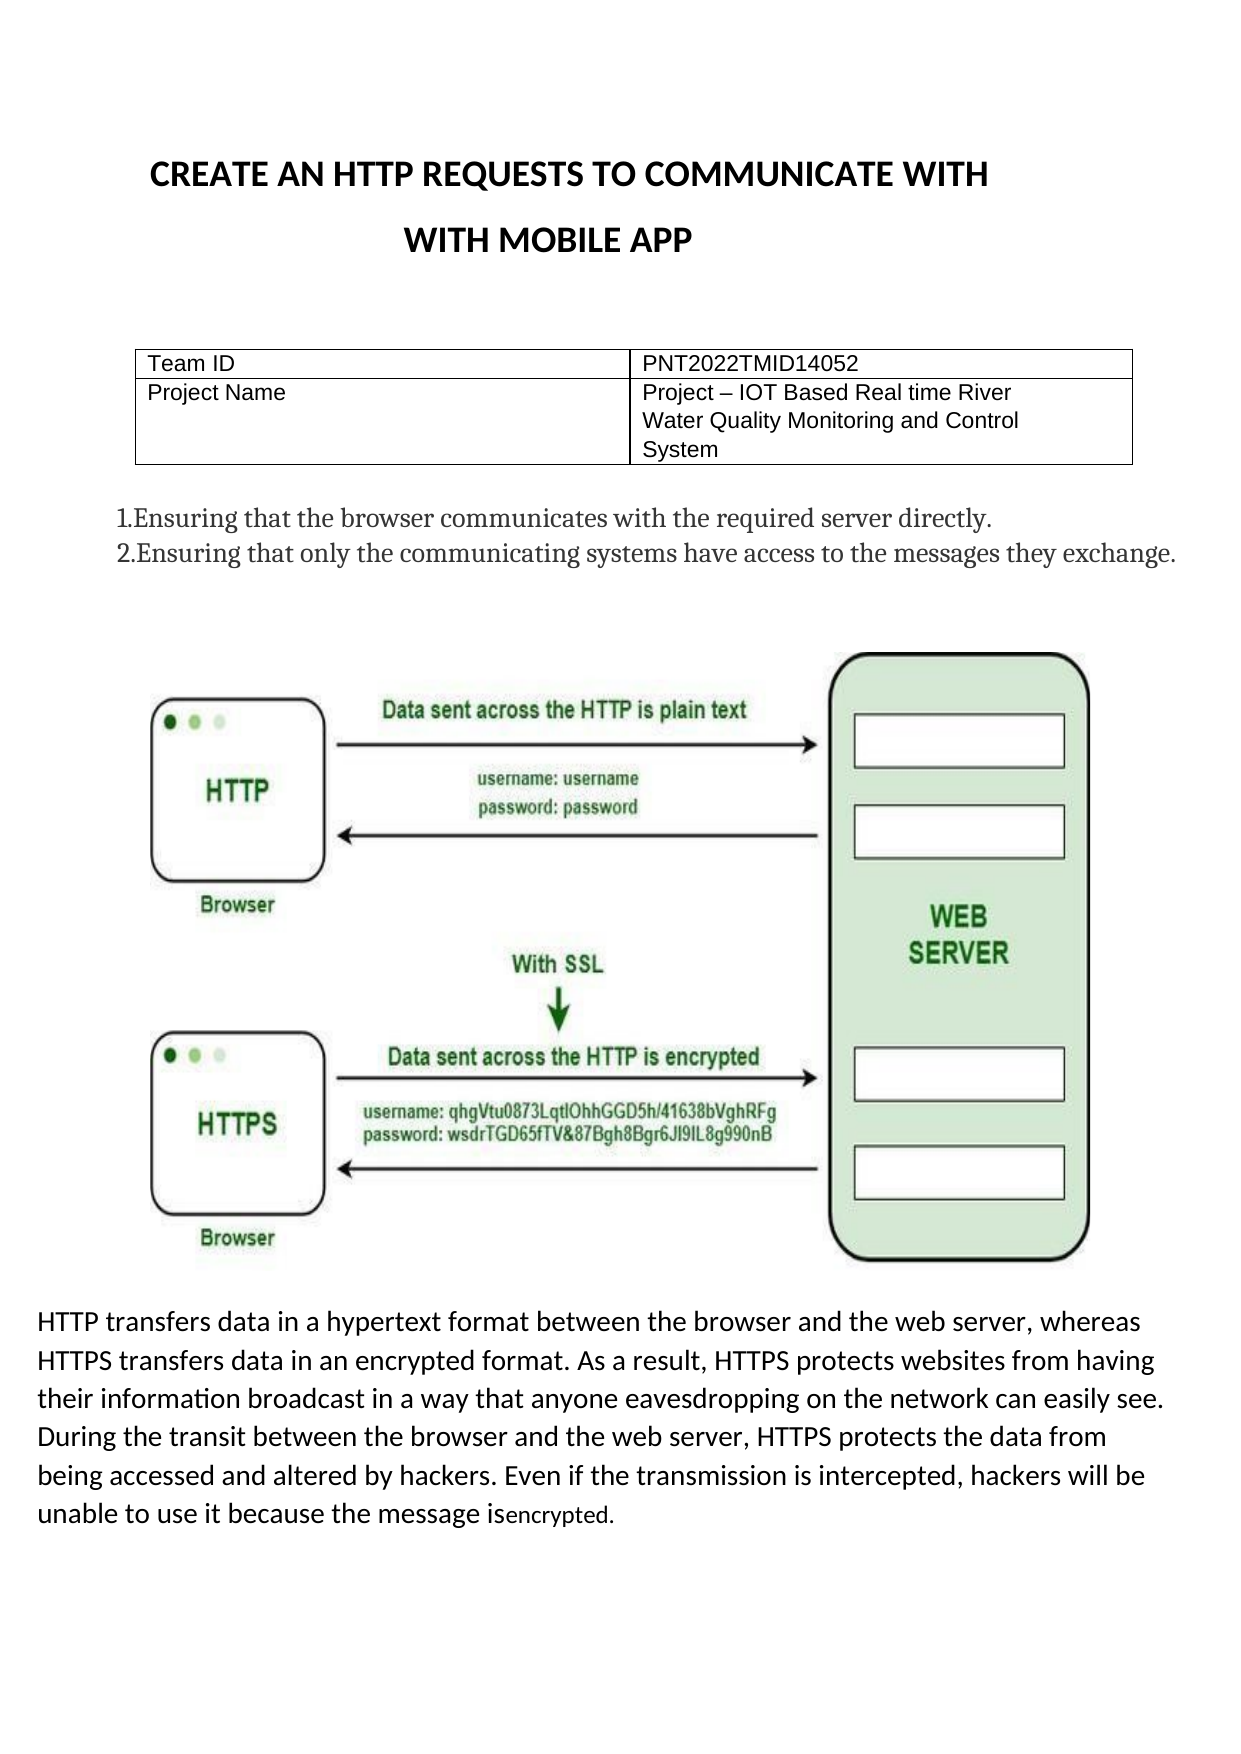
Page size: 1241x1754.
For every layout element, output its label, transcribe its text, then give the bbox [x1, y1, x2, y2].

text WITH MOBILE APP [150, 216, 1043, 262]
table_cell Project Name [136, 379, 629, 464]
table_header PNT2022TMID14052 [631, 350, 1132, 378]
picture [150, 652, 1091, 1271]
table_cell Project – IOT Based Real time River Water Quality Monitoring and Control System [631, 379, 1132, 464]
text CREATE AN HTTP REQUESTS TO COMMUNICATE WITH [150, 150, 1043, 196]
table_header Team ID [136, 350, 629, 378]
